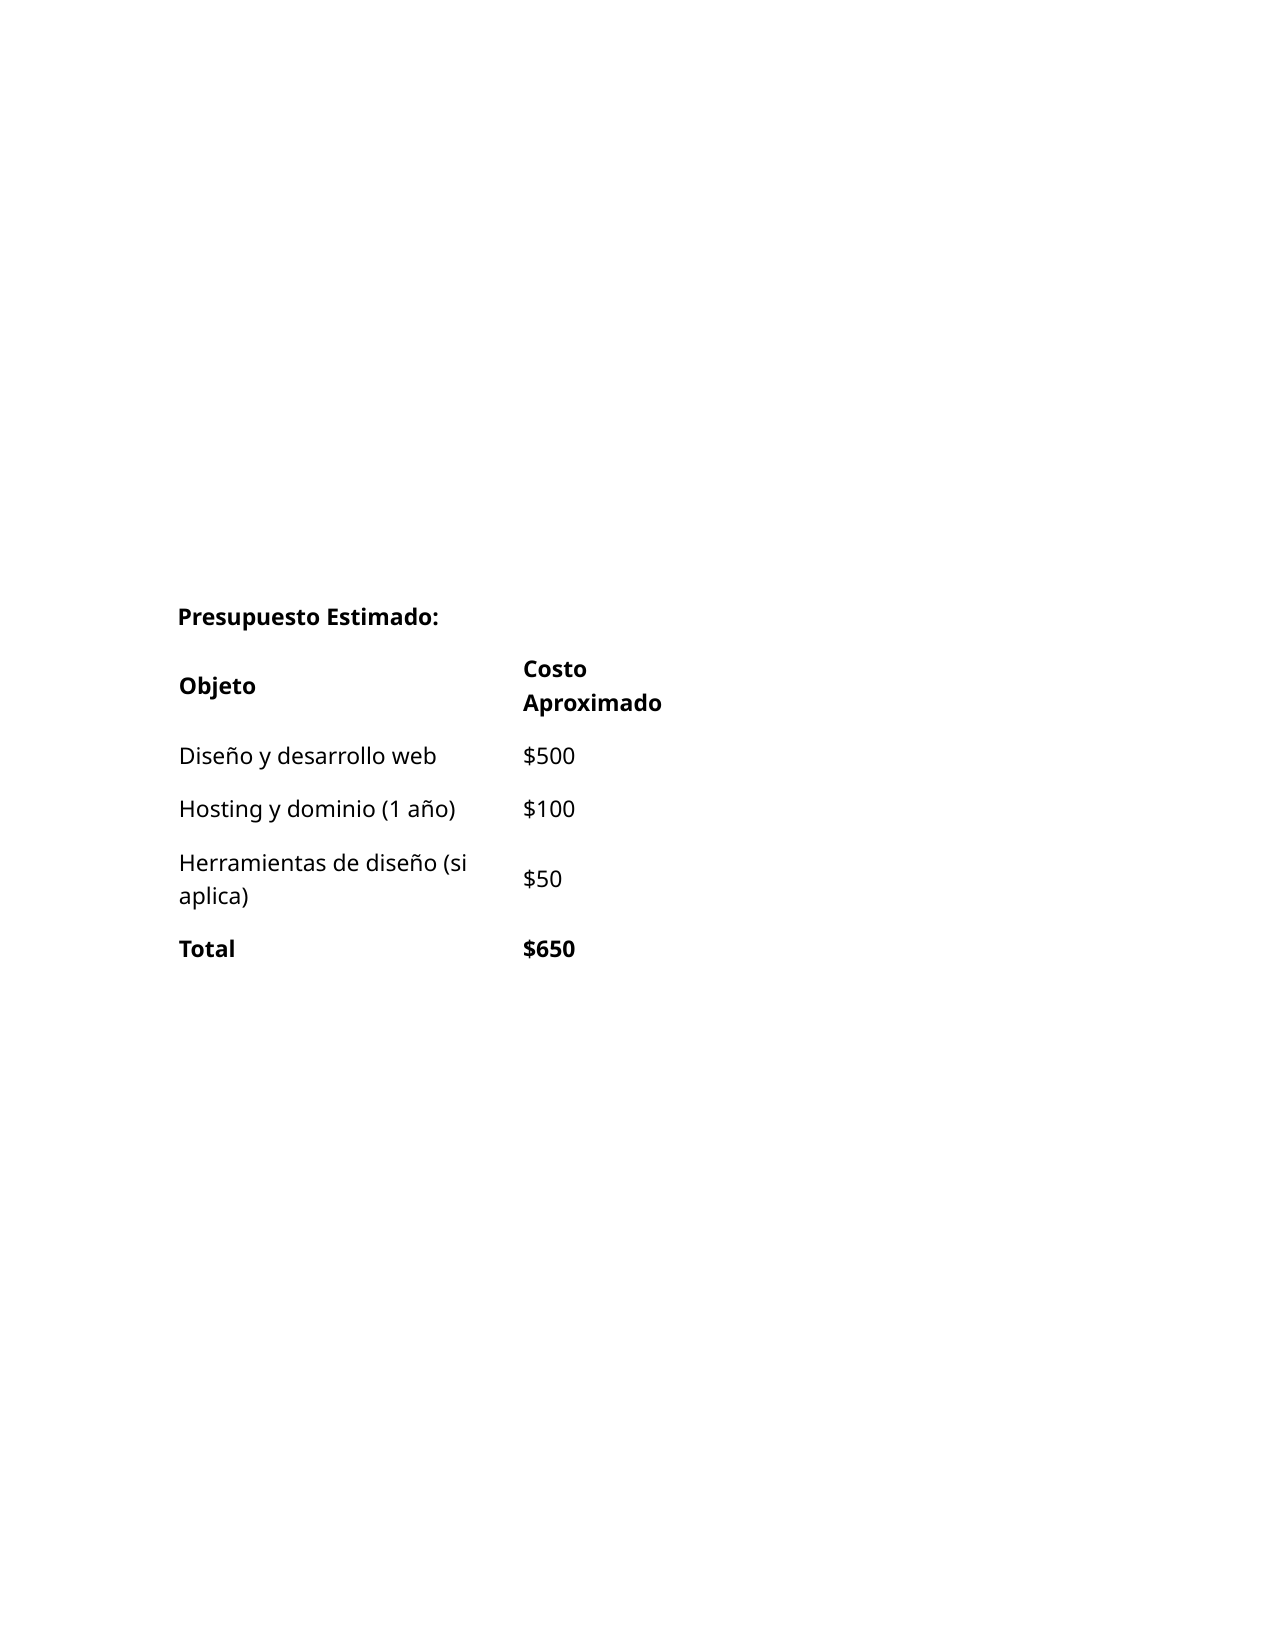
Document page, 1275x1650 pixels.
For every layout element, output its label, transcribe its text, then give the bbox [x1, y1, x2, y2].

table_cell $100 [521, 792, 722, 845]
table_cell Diseño y desarrollo web [177, 739, 521, 792]
table_cell $50 [521, 845, 722, 932]
table_cell Hosting y dominio (1 año) [177, 792, 521, 845]
table_header Costo Aproximado [521, 652, 722, 739]
table_cell Total [177, 932, 521, 985]
table_cell Herramientas de diseño (si aplica) [177, 845, 521, 932]
table_cell $500 [521, 739, 722, 792]
text Presupuesto Estimado: [177, 601, 1098, 633]
table_header Objeto [177, 652, 521, 739]
table_cell $650 [521, 932, 722, 985]
